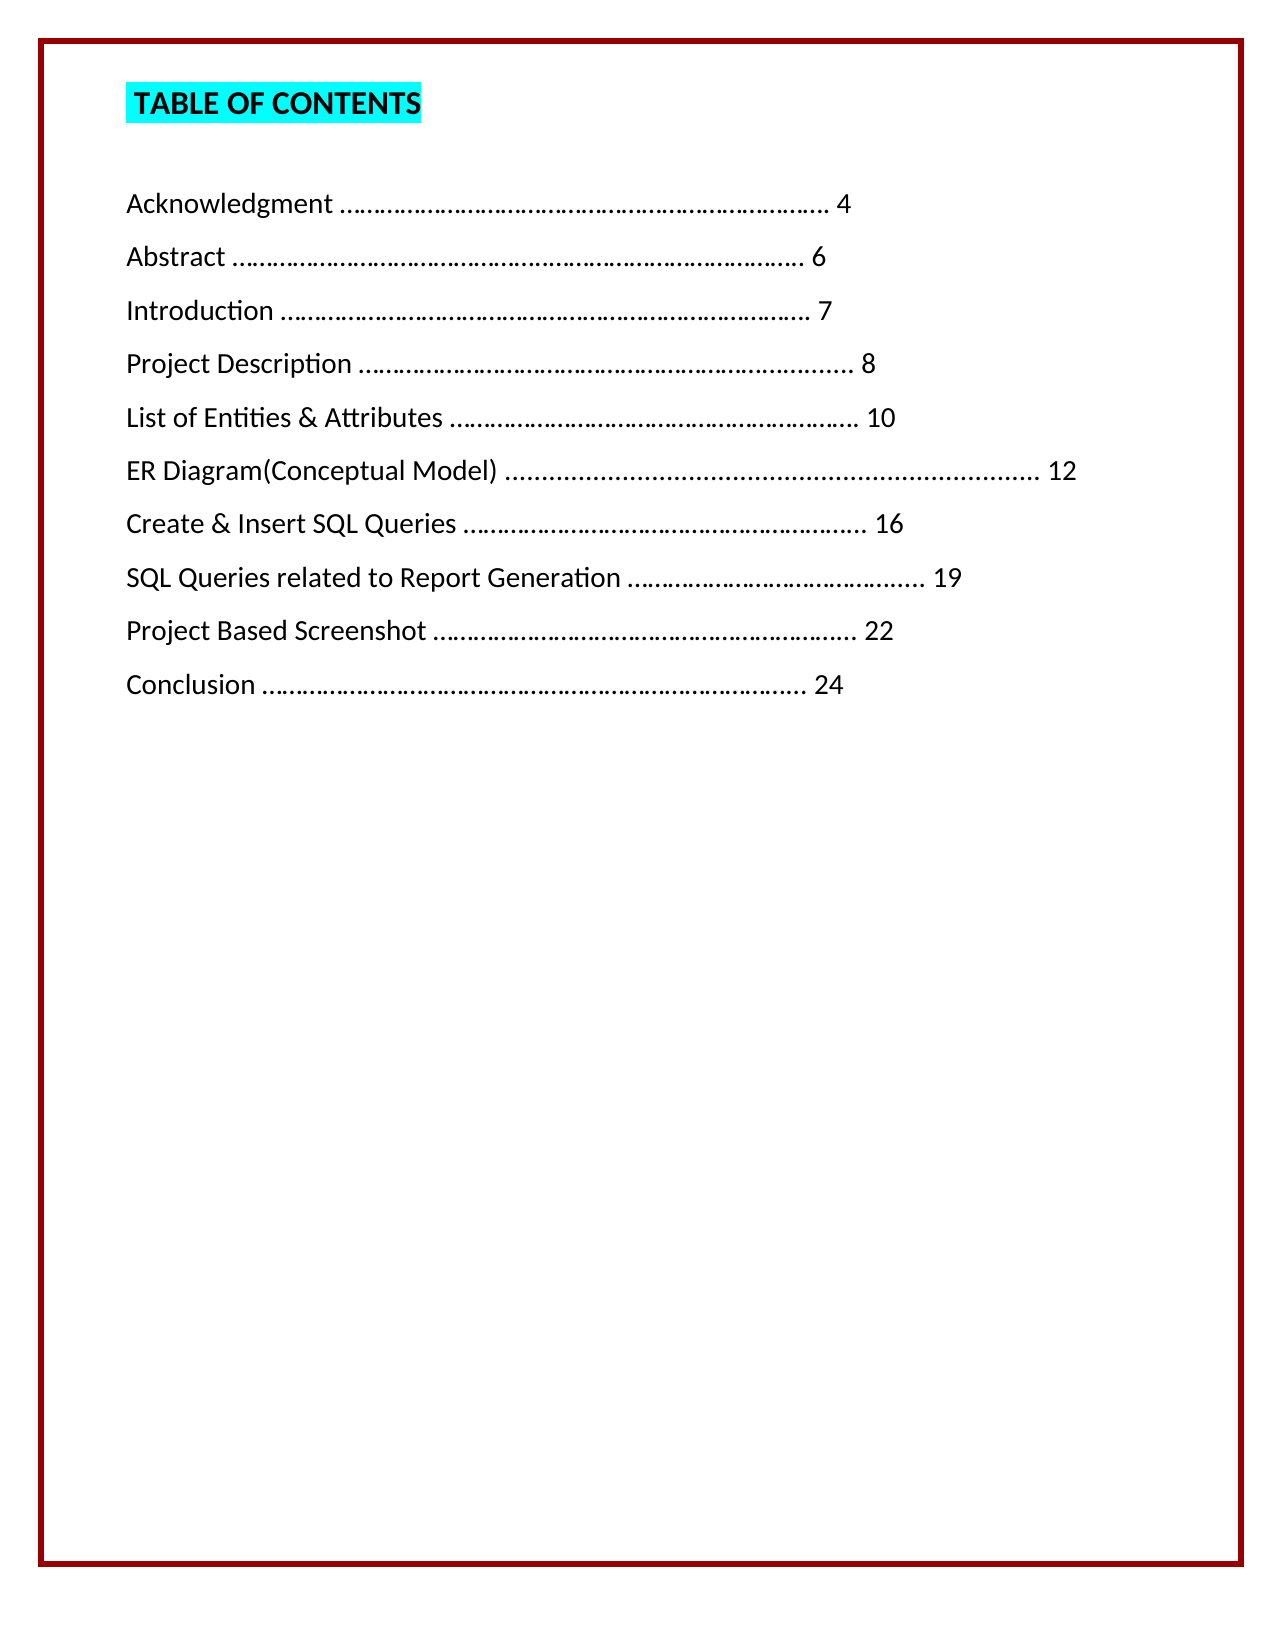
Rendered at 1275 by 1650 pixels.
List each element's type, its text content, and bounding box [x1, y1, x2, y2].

table_header TABLE OF CONTENTS Acknowledgment ………………………………………………………………. 4 Abstract ………………………………………..……………………………….. 6 Introduction ……………………………………………………………………. 7 Project Description ……………………………………………………...…....... 8 List of Entities & Attributes ……………………………………………………. 10 ER Diagram(Conceptual Model) ......................................................................... 12 Create & Insert SQL Queries …………………………………………………... 16 SQL Queries related to Report Generation …………………………………..... 19 Project Based Screenshot ……………………………………………………... 22 Conclusion ……………………………………………………………………... 24 [44, 44, 1238, 1561]
